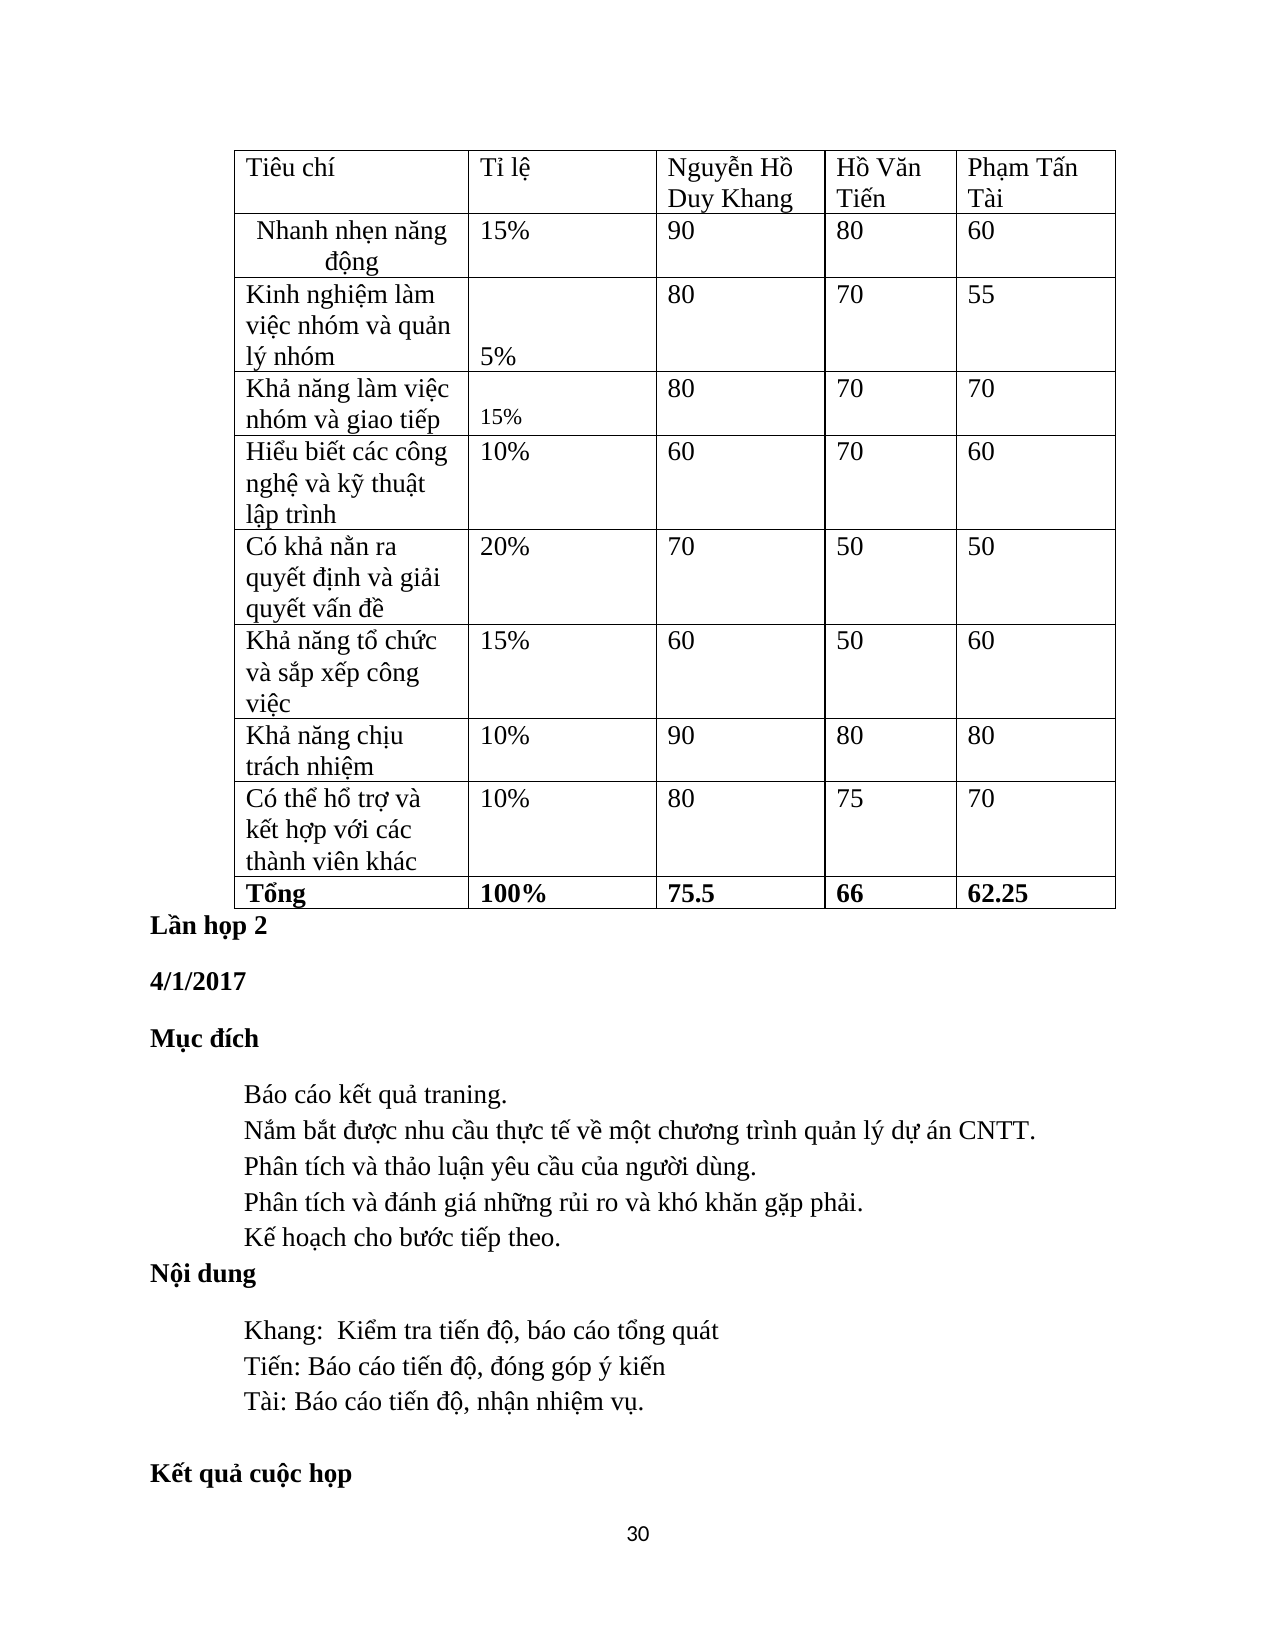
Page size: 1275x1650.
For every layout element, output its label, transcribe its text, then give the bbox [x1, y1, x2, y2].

table_cell 100% [469, 877, 656, 908]
table_cell 62.25 [957, 877, 1115, 908]
table_cell 60 [957, 436, 1115, 529]
text Kế hoạch cho bước tiếp theo. [244, 1222, 1125, 1253]
table_header Hồ Văn Tiến [826, 151, 956, 213]
table_cell 10% [469, 436, 656, 529]
table_cell 80 [826, 719, 956, 781]
table_cell 15% [469, 372, 656, 434]
text 4/1/2017 [150, 966, 1125, 997]
table_cell Có khả nằn ra quyết định và giải quyết vấn đề [235, 530, 468, 623]
table_cell 80 [657, 278, 824, 371]
table_cell 50 [957, 530, 1115, 623]
table_cell 75.5 [657, 877, 824, 908]
text Báo cáo kết quả traning. [244, 1079, 1125, 1110]
table_cell 70 [957, 782, 1115, 876]
text Tiến: Báo cáo tiến độ, đóng góp ý kiến [244, 1349, 1125, 1381]
table_cell 75 [826, 782, 956, 876]
table_cell 15% [469, 625, 656, 718]
table_cell 80 [957, 719, 1115, 781]
table_cell 80 [657, 782, 824, 876]
table_cell Khả năng làm việc nhóm và giao tiếp [235, 372, 468, 434]
table_cell 70 [957, 372, 1115, 434]
table_cell 70 [657, 530, 824, 623]
text Kết quả cuộc họp [150, 1457, 1125, 1488]
text Phân tích và đánh giá những rủi ro và khó khăn gặp phải. [244, 1186, 1125, 1217]
table_cell Tổng [235, 877, 468, 908]
table_cell 66 [826, 877, 956, 908]
table_cell 70 [826, 372, 956, 434]
table_cell 15% [469, 214, 656, 277]
text Nắm bắt được nhu cầu thực tế về một chương trình quản lý dự án CNTT. [244, 1114, 1125, 1146]
table_cell Hiểu biết các công nghệ và kỹ thuật lập trình [235, 436, 468, 529]
table_cell Kinh nghiệm làm việc nhóm và quản lý nhóm [235, 278, 468, 371]
table_cell 60 [957, 214, 1115, 277]
table_cell 70 [826, 278, 956, 371]
table_cell 60 [657, 625, 824, 718]
table_cell 80 [657, 372, 824, 434]
table_cell 10% [469, 782, 656, 876]
text Nội dung [150, 1257, 1125, 1288]
table_header Phạm Tấn Tài [957, 151, 1115, 213]
table_cell 80 [826, 214, 956, 277]
table_cell 55 [957, 278, 1115, 371]
table_cell Nhanh nhẹn năng động [235, 214, 468, 277]
table_header Tỉ lệ [469, 151, 656, 213]
table_cell 60 [657, 436, 824, 529]
table_cell Có thể hổ trợ và kết hợp với các thành viên khác [235, 782, 468, 876]
table_cell 5% [469, 278, 656, 371]
table_cell 20% [469, 530, 656, 623]
table_cell Khả năng tổ chức và sắp xếp công việc [235, 625, 468, 718]
table_header Tiêu chí [235, 151, 468, 213]
text Mục đích [150, 1022, 1125, 1053]
table_cell 70 [826, 436, 956, 529]
table_cell 90 [657, 214, 824, 277]
table_cell 90 [657, 719, 824, 781]
table_cell 10% [469, 719, 656, 781]
text Phân tích và thảo luận yêu cầu của người dùng. [244, 1150, 1125, 1181]
table_cell 50 [826, 530, 956, 623]
table_cell 60 [957, 625, 1115, 718]
table_header Nguyễn Hồ Duy Khang [657, 151, 824, 213]
text Khang: Kiểm tra tiến độ, báo cáo tổng quát [244, 1314, 1125, 1345]
text Lần họp 2 [150, 909, 1125, 940]
text Tài: Báo cáo tiến độ, nhận nhiệm vụ. [244, 1385, 1125, 1416]
table_cell 50 [826, 625, 956, 718]
table_cell Khả năng chịu trách nhiệm [235, 719, 468, 781]
